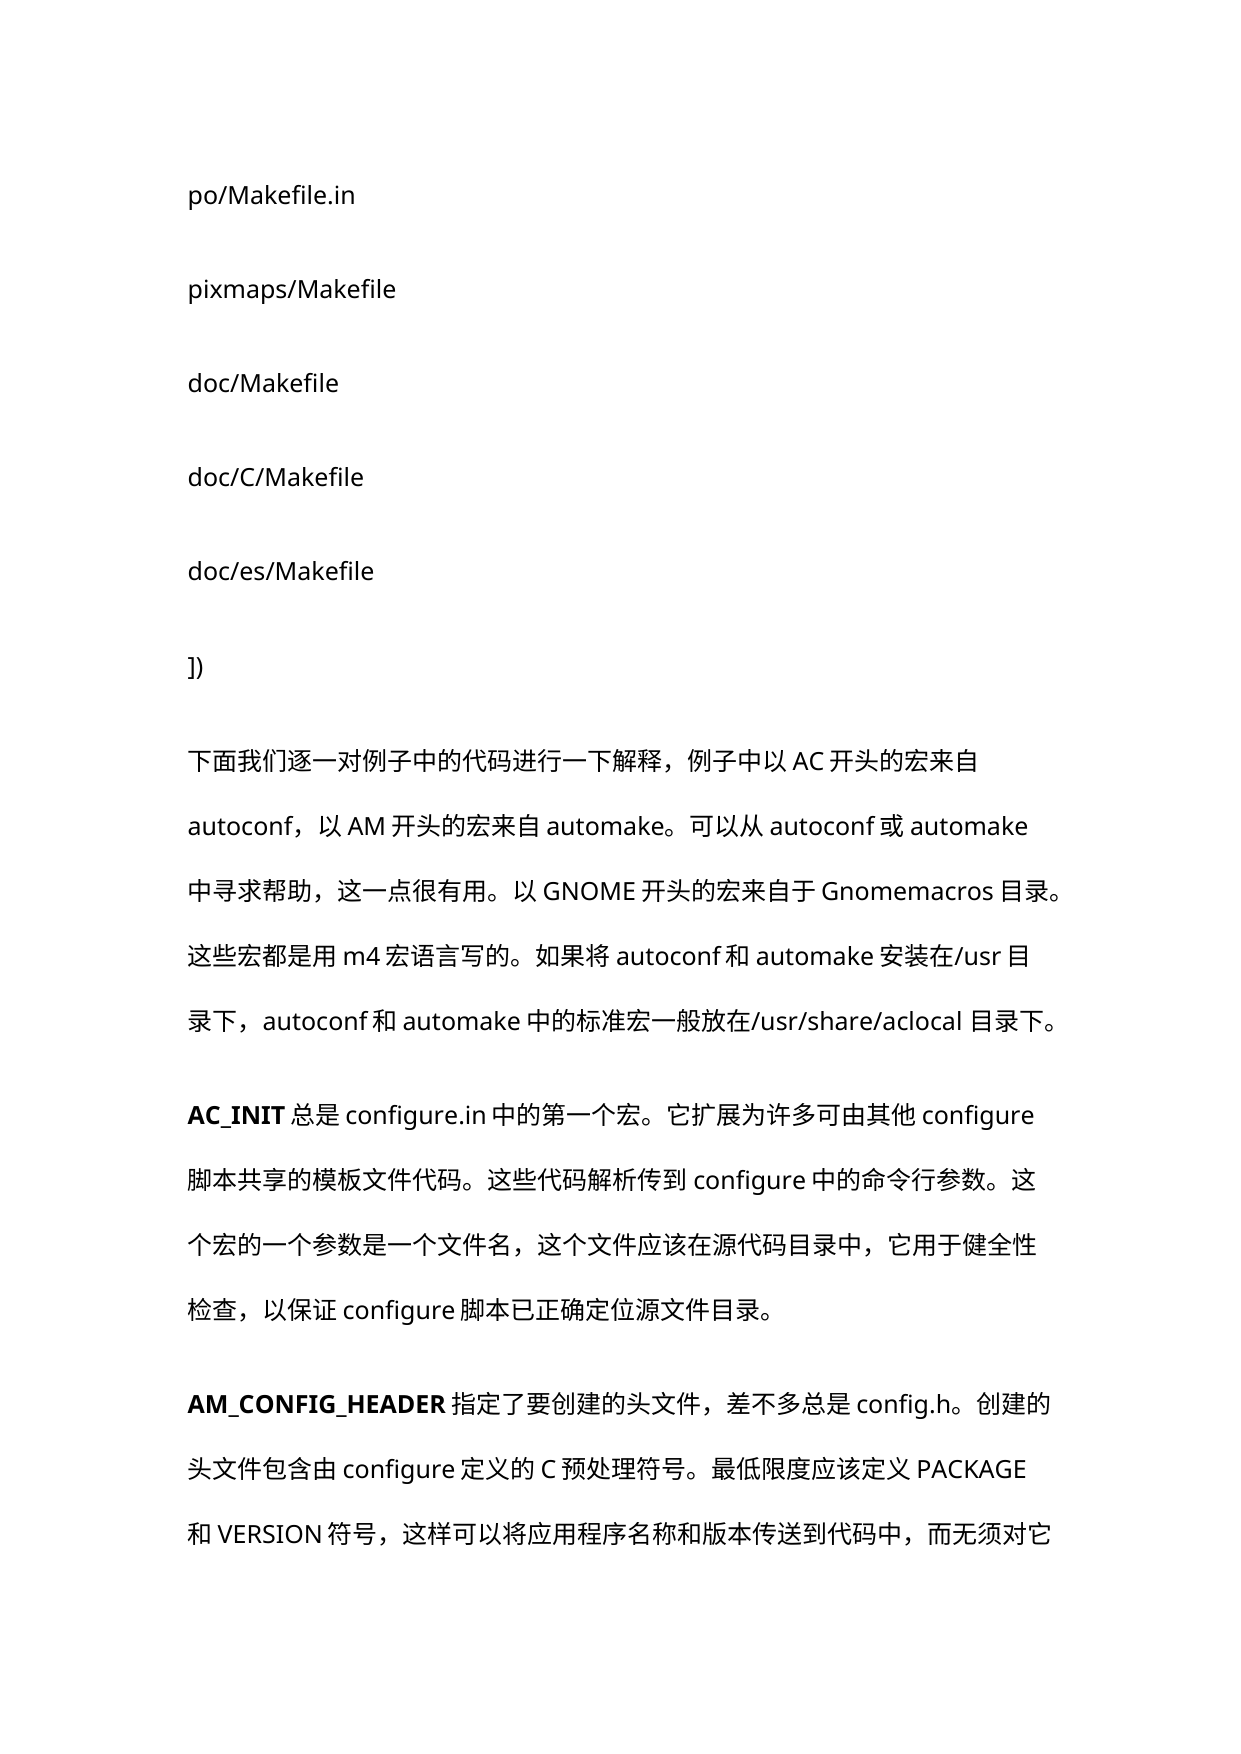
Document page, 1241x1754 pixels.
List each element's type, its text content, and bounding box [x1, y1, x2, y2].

text po/Makefile.in [187, 162, 1053, 227]
text ]) [187, 633, 1053, 698]
text 下面我们逐一对例子中的代码进行一下解释，例子中以AC开头的宏来自autoconf，以AM开头的宏来自automake。可以从autoconf或 automake中寻求帮助，这一点很有用。以GNOME开头的宏来自于Gnomemacros目录。这些宏都是用m4宏语言写的。如果将 autoconf和automake安装在/usr目录下，autoconf和automake中的标准宏一般放在/usr/share/aclocal 目录下。 [187, 727, 1053, 1052]
text AC_INIT总是configure.in中的第一个宏。它扩展为许多可由其他configure脚本共享的模板文件代码。这些代码解析传到 configure中的命令行参数。这个宏的一个参数是一个文件名，这个文件应该在源代码目录中，它用于健全性检查，以保证configure脚本已正确定位源文件目录。 [187, 1081, 1053, 1341]
text doc/es/Makefile [187, 539, 1053, 604]
text doc/C/Makefile [187, 444, 1053, 509]
text pixmaps/Makefile [187, 256, 1053, 321]
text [187, 1370, 1053, 1565]
text doc/Makefile [187, 350, 1053, 415]
